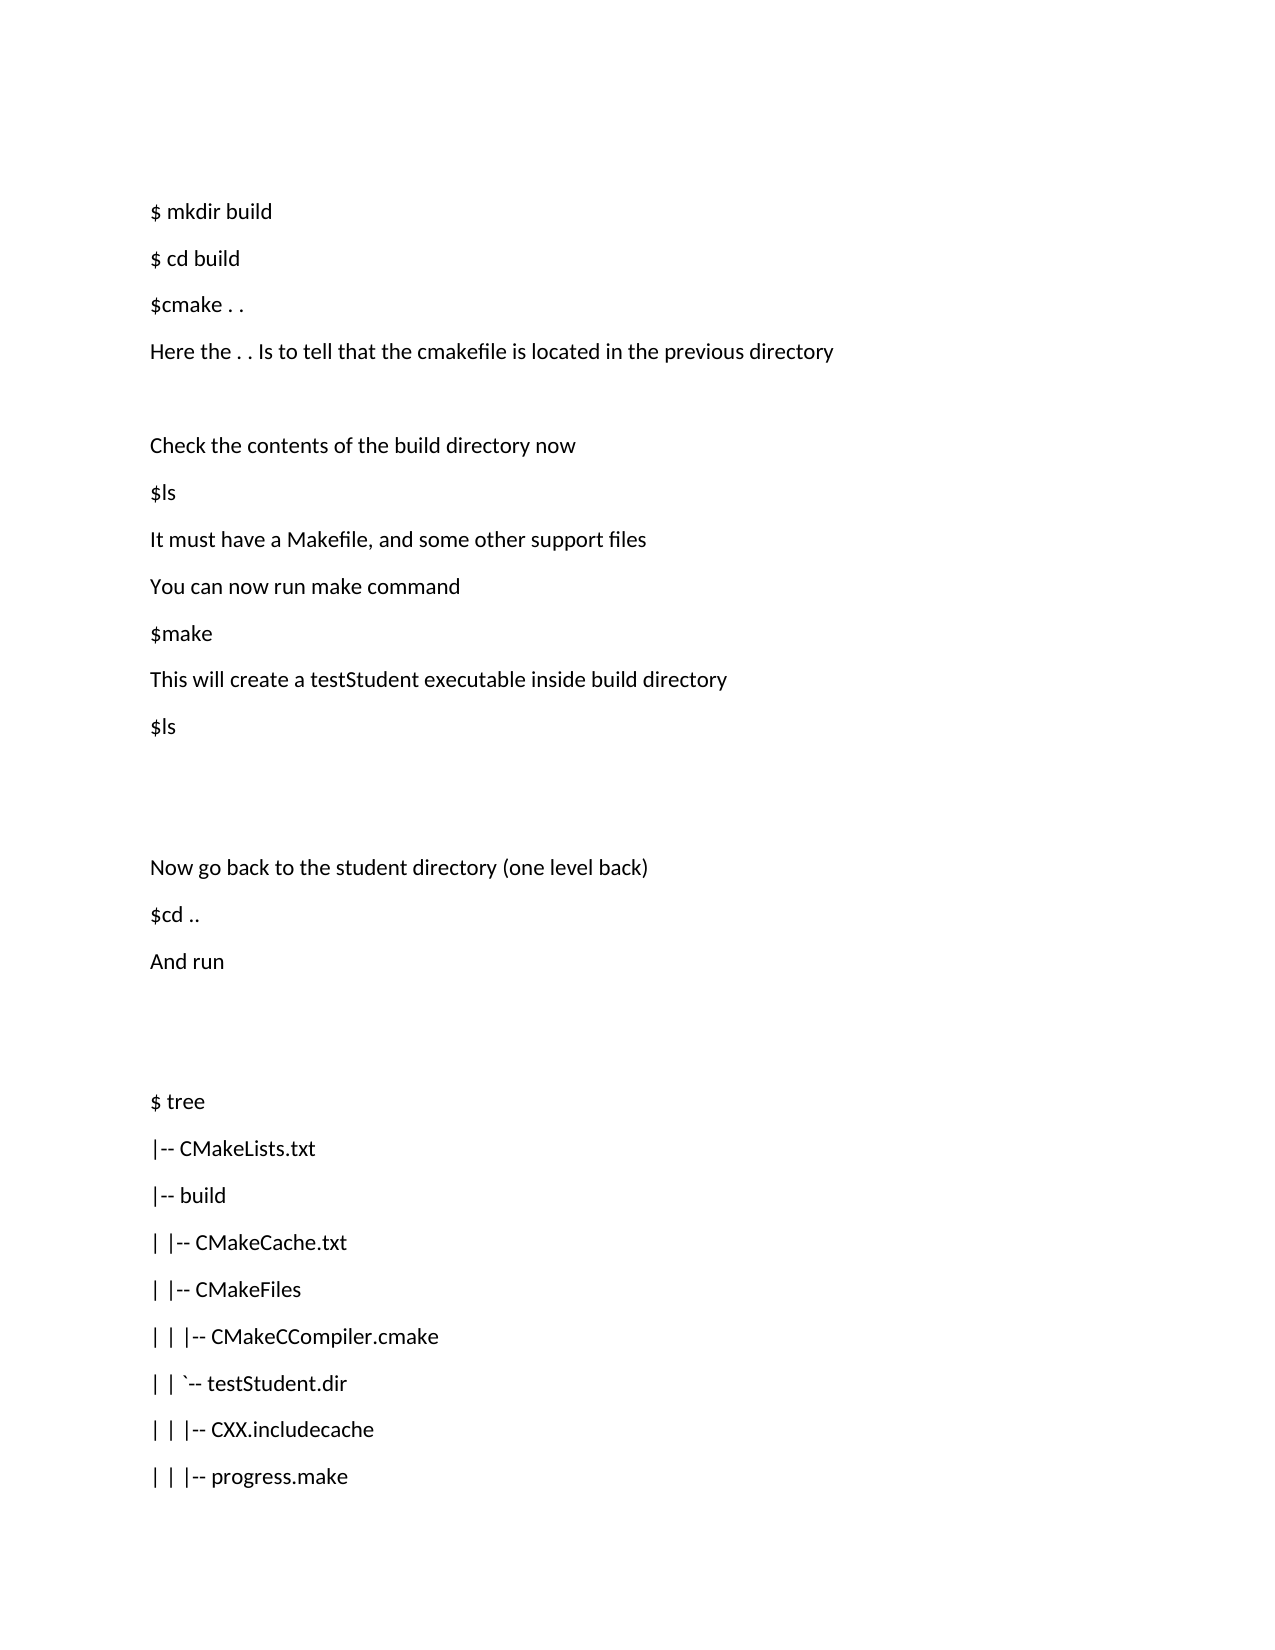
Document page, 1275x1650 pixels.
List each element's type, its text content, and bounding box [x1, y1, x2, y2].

text | | |-- CXX.includecache [150, 1416, 1125, 1444]
text | |-- CMakeCache.txt [150, 1228, 1125, 1256]
text And run [150, 947, 1125, 975]
text $ tree [150, 1087, 1125, 1116]
text |-- CMakeLists.txt [150, 1134, 1125, 1162]
text | | |-- progress.make [150, 1462, 1125, 1491]
text You can now run make command [150, 572, 1125, 600]
text This will create a testStudent executable inside build directory [150, 666, 1125, 694]
text $cmake . . [150, 291, 1125, 319]
text $make [150, 619, 1125, 647]
text | | `-- testStudent.dir [150, 1369, 1125, 1397]
text Now go back to the student directory (one level back) [150, 853, 1125, 881]
text Check the contents of the build directory now [150, 431, 1125, 459]
text $ls [150, 712, 1125, 741]
text $ mkdir build [150, 197, 1125, 225]
text | | |-- CMakeCCompiler.cmake [150, 1322, 1125, 1350]
text Here the . . Is to tell that the cmakefile is located in the previous directory [150, 337, 1125, 366]
text $ls [150, 478, 1125, 506]
text |-- build [150, 1181, 1125, 1209]
text | |-- CMakeFiles [150, 1275, 1125, 1303]
text $ cd build [150, 244, 1125, 272]
text $cd .. [150, 900, 1125, 928]
text It must have a Makefile, and some other support files [150, 525, 1125, 553]
